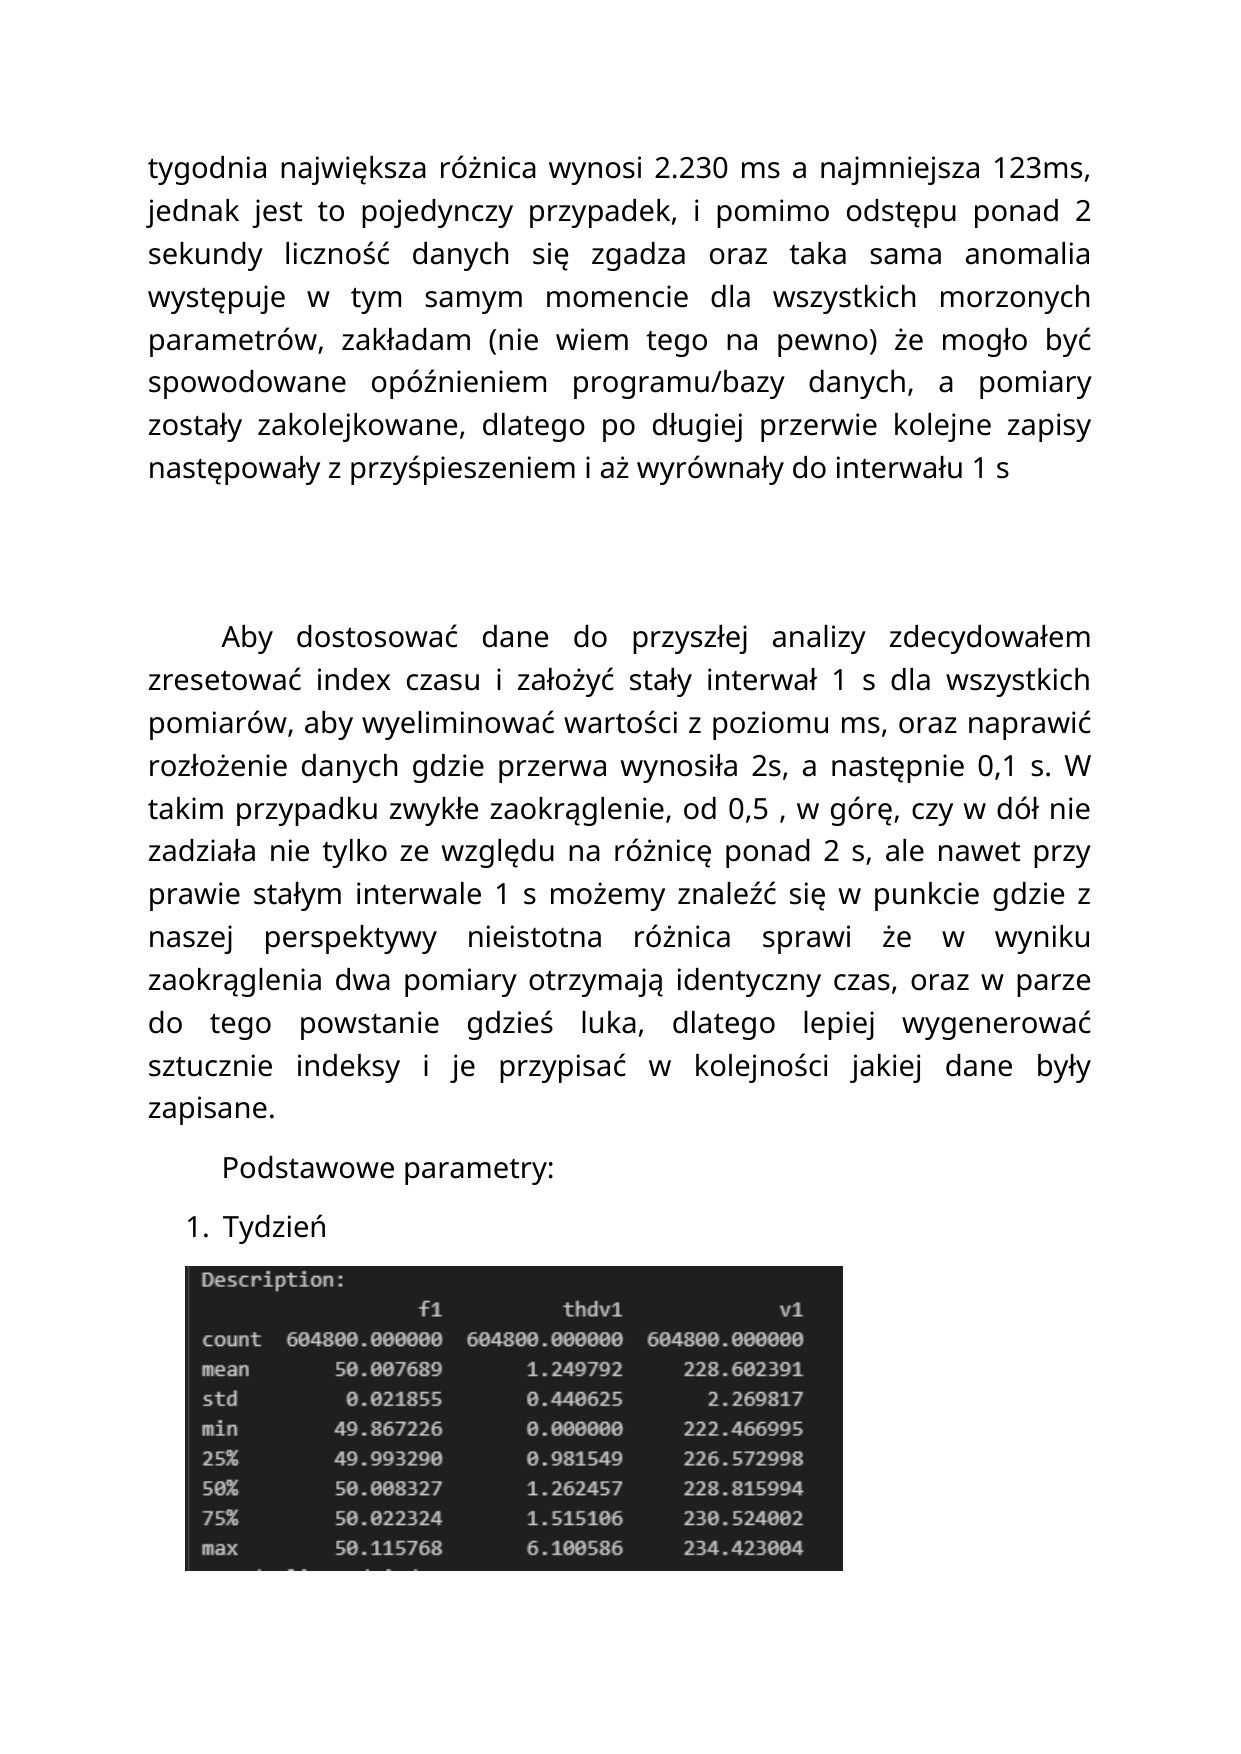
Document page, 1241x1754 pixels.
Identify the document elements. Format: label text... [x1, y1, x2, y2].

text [148, 148, 1093, 487]
list Tydzień [185, 1207, 1093, 1246]
picture [185, 1266, 843, 1571]
text Podstawowe parametry: [148, 1147, 1093, 1187]
text Aby dostosować dane do przyszłej analizy zdecydowałem zresetować index czasu i założyć stały interwał 1 s dla wszystkich pomiarów, aby wyeliminować wartości z poziomu ms, oraz naprawić rozłożenie danych gdzie przerwa wynosiła 2s, a następnie 0,1 s. W takim przypadku zwykłe zaokrąglenie, od 0,5 , w górę, czy w dół nie zadziała nie tylko ze względu na różnicę ponad 2 s, ale nawet przy prawie stałym interwale 1 s możemy znaleźć się w punkcie gdzie z naszej perspektywy nieistotna różnica sprawi że w wyniku zaokrąglenia dwa pomiary otrzymają identyczny czas, oraz w parze do tego powstanie gdzieś luka, dlatego lepiej wygenerować sztucznie indeksy i je przypisać w kolejności jakiej dane były zapisane. [148, 617, 1093, 1127]
